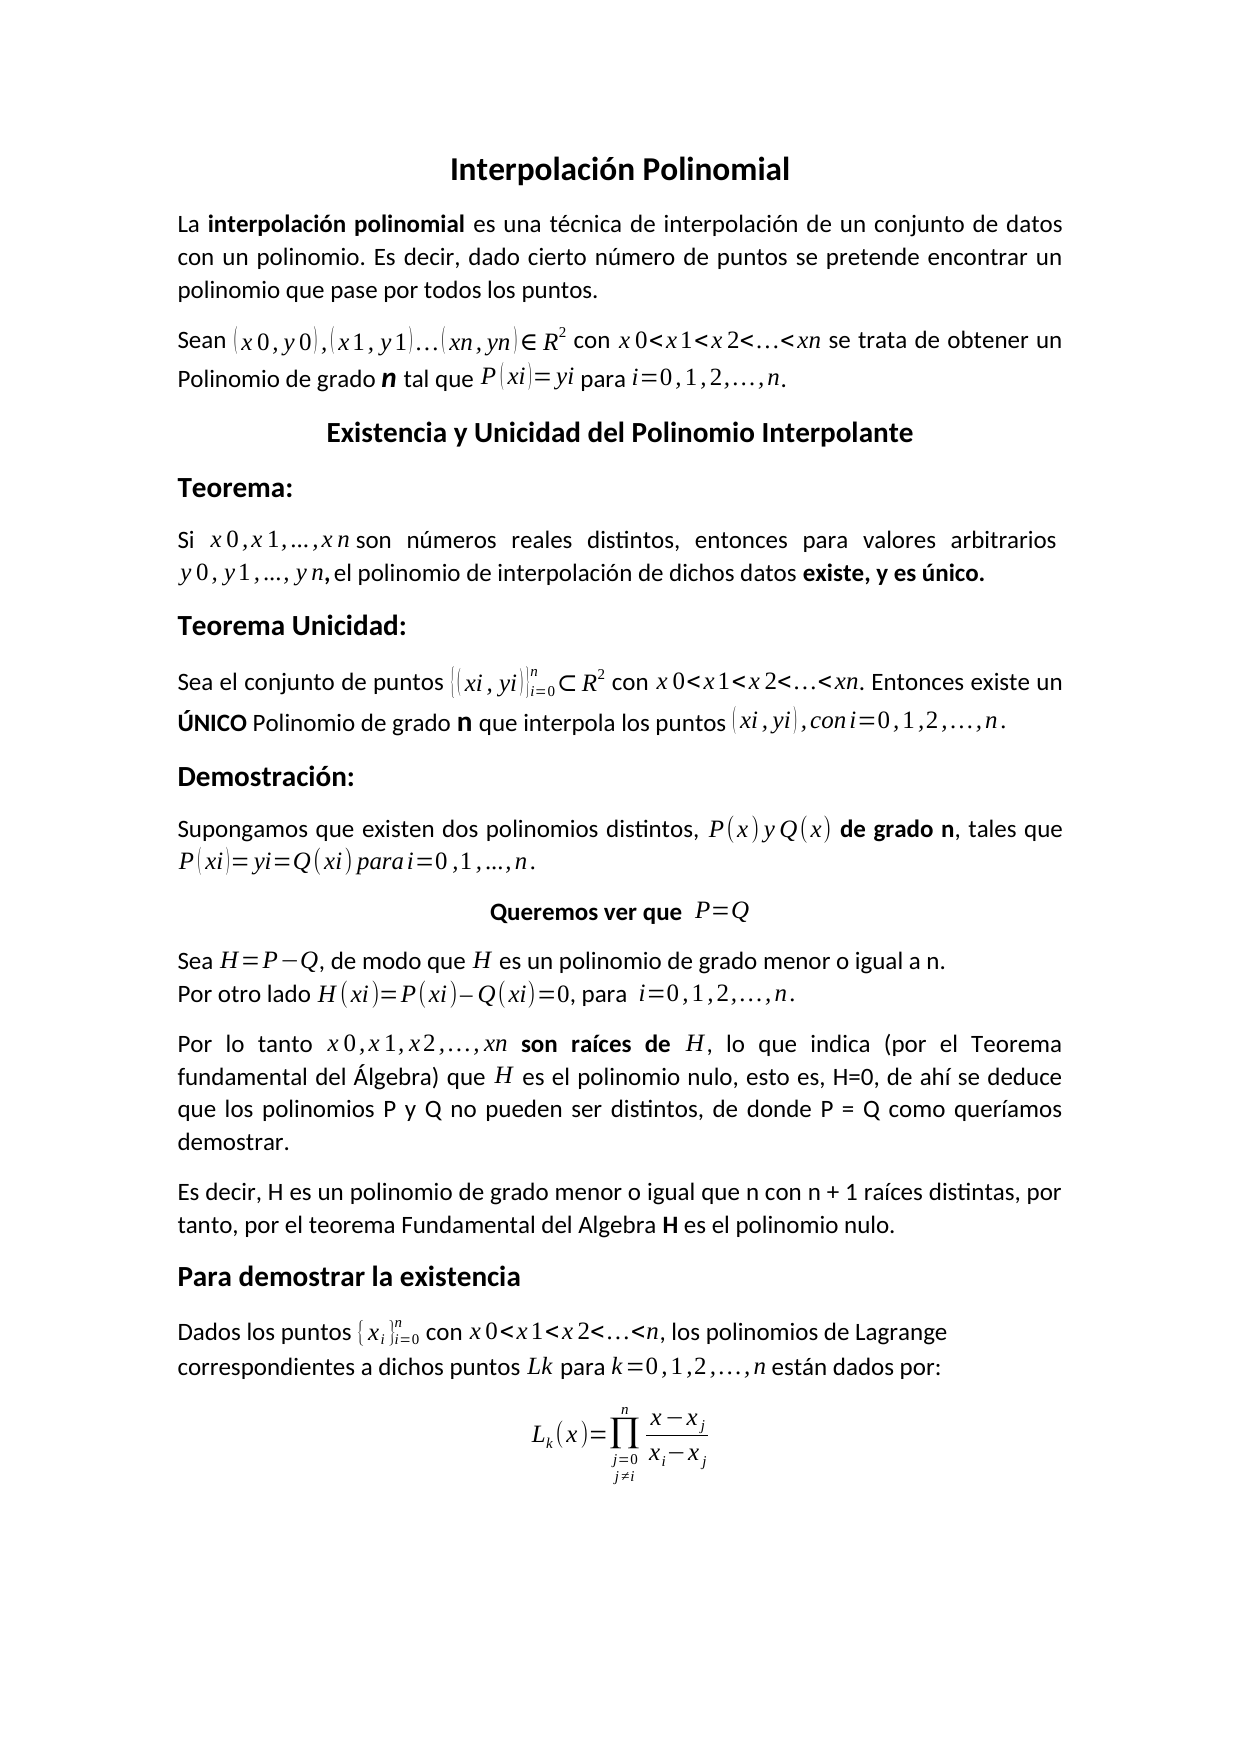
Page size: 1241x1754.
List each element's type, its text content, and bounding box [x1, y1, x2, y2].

text Por lo tanto son raíces de , lo que indica (por el Teorema fundamental del Álgebra) que es el polinomio nulo, esto es, H=0, de ahí se deduce que los polinomios P y Q no pueden ser distintos, de donde P = Q como queríamos demostrar. [177, 1028, 1063, 1157]
text Supongamos que existen dos polinomios distintos, de grado n, tales que [177, 813, 1063, 877]
text Teorema: [177, 469, 1063, 505]
text Para demostrar la existencia [177, 1258, 1063, 1294]
text Queremos ver que [177, 896, 1063, 926]
text Demostración: [177, 758, 1063, 794]
text Teorema Unicidad: [177, 607, 1063, 643]
text Sea el conjunto de puntos con . Entonces existe un ÚNICO Polinomio de grado n que interpola los puntos [177, 662, 1063, 738]
text Sea , de modo que es un polinomio de grado menor o igual a n. [177, 945, 1063, 976]
text Por otro lado , para [177, 978, 1063, 1009]
text Es decir, H es un polinomio de grado menor o igual que n con n + 1 raíces distintas, por tanto, por el teorema Fundamental del Algebra H es el polinomio nulo. [177, 1176, 1063, 1239]
text Existencia y Unicidad del Polinomio Interpolante [177, 414, 1063, 450]
text Dados los puntos con , los polinomios de Lagrange correspondientes a dichos puntos para están dados por: [177, 1314, 1063, 1381]
text La interpolación polinomial es una técnica de interpolación de un conjunto de datos con un polinomio. Es decir, dado cierto número de puntos se pretende encontrar un polinomio que pase por todos los puntos. [177, 208, 1063, 304]
text Sean con se trata de obtener un Polinomio de grado n tal que para . [177, 324, 1063, 395]
text Si son números reales distintos, entonces para valores arbitrarios , el polinomio de interpolación de dichos datos existe, y es único. [177, 524, 1063, 588]
text Interpolación Polinomial [177, 148, 1063, 188]
